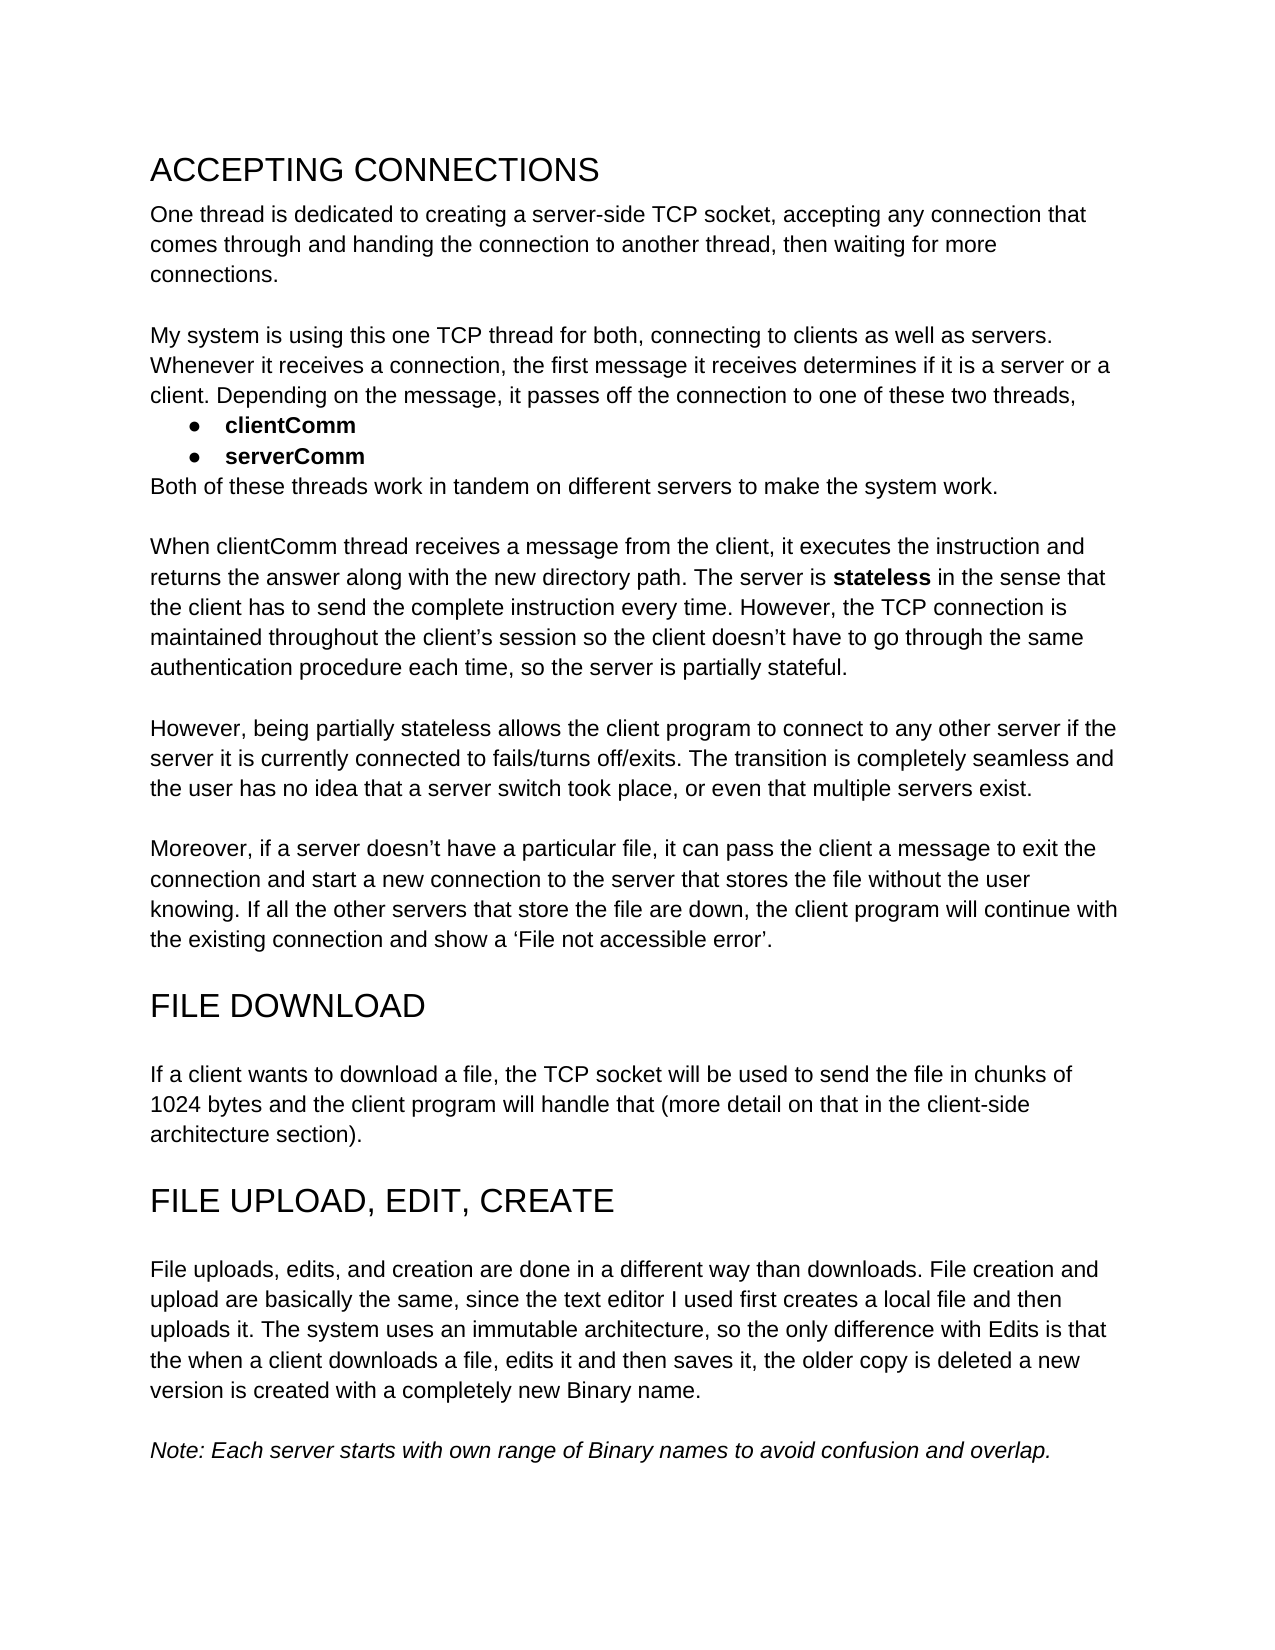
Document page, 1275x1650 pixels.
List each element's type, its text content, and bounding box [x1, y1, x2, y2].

text File uploads, edits, and creation are done in a different way than downloads. File creation and upload are basically the same, since the text editor I used first creates a local file and then uploads it. The system uses an immutable architecture, so the only difference with Edits is that the when a client downloads a file, edits it and then saves it, the older copy is deleted a new version is created with a completely new Binary name. [150, 1256, 1125, 1403]
list clientComm [187, 412, 1125, 439]
text My system is using this one TCP thread for both, connecting to clients as well as servers. Whenever it receives a connection, the first message it receives determines if it is a server or a client. Depending on the message, it passes off the connection to one of these two threads, [150, 322, 1125, 408]
text Both of these threads work in tandem on different servers to make the system work. [150, 473, 1125, 499]
text Moreover, if a server doesn’t have a particular file, it can pass the client a message to exit the connection and start a new connection to the server that stores the file without the user knowing. If all the other servers that store the file are down, the client program will continue with the existing connection and show a ‘File not accessible error’. [150, 835, 1125, 952]
text However, being partially stateless allows the client program to connect to any other server if the server it is currently connected to fails/turns off/exits. The transition is completely seamless and the user has no idea that a server switch took place, or even that multiple servers exist. [150, 714, 1125, 801]
list serverComm [187, 443, 1125, 469]
text Note: Each server starts with own range of Binary names to avoid confusion and overlap. [150, 1437, 1125, 1463]
text FILE DOWNLOAD [150, 986, 1125, 1025]
text FILE UPLOAD, EDIT, CREATE [150, 1182, 1125, 1220]
text One thread is dedicated to creating a server-side TCP socket, accepting any connection that comes through and handing the connection to another thread, then waiting for more connections. [150, 201, 1125, 288]
subtitle ACCEPTING CONNECTIONS [150, 150, 1125, 188]
text If a client wants to download a file, the TCP socket will be used to send the file in chunks of 1024 bytes and the client program will handle that (more detail on that in the client-side architecture section). [150, 1061, 1125, 1147]
text When clientComm thread receives a message from the client, it executes the instruction and returns the answer along with the new directory path. The server is stateless in the sense that the client has to send the complete instruction every time. However, the TCP connection is maintained throughout the client’s session so the client doesn’t have to go through the same authentication procedure each time, so the server is partially stateful. [150, 533, 1125, 680]
